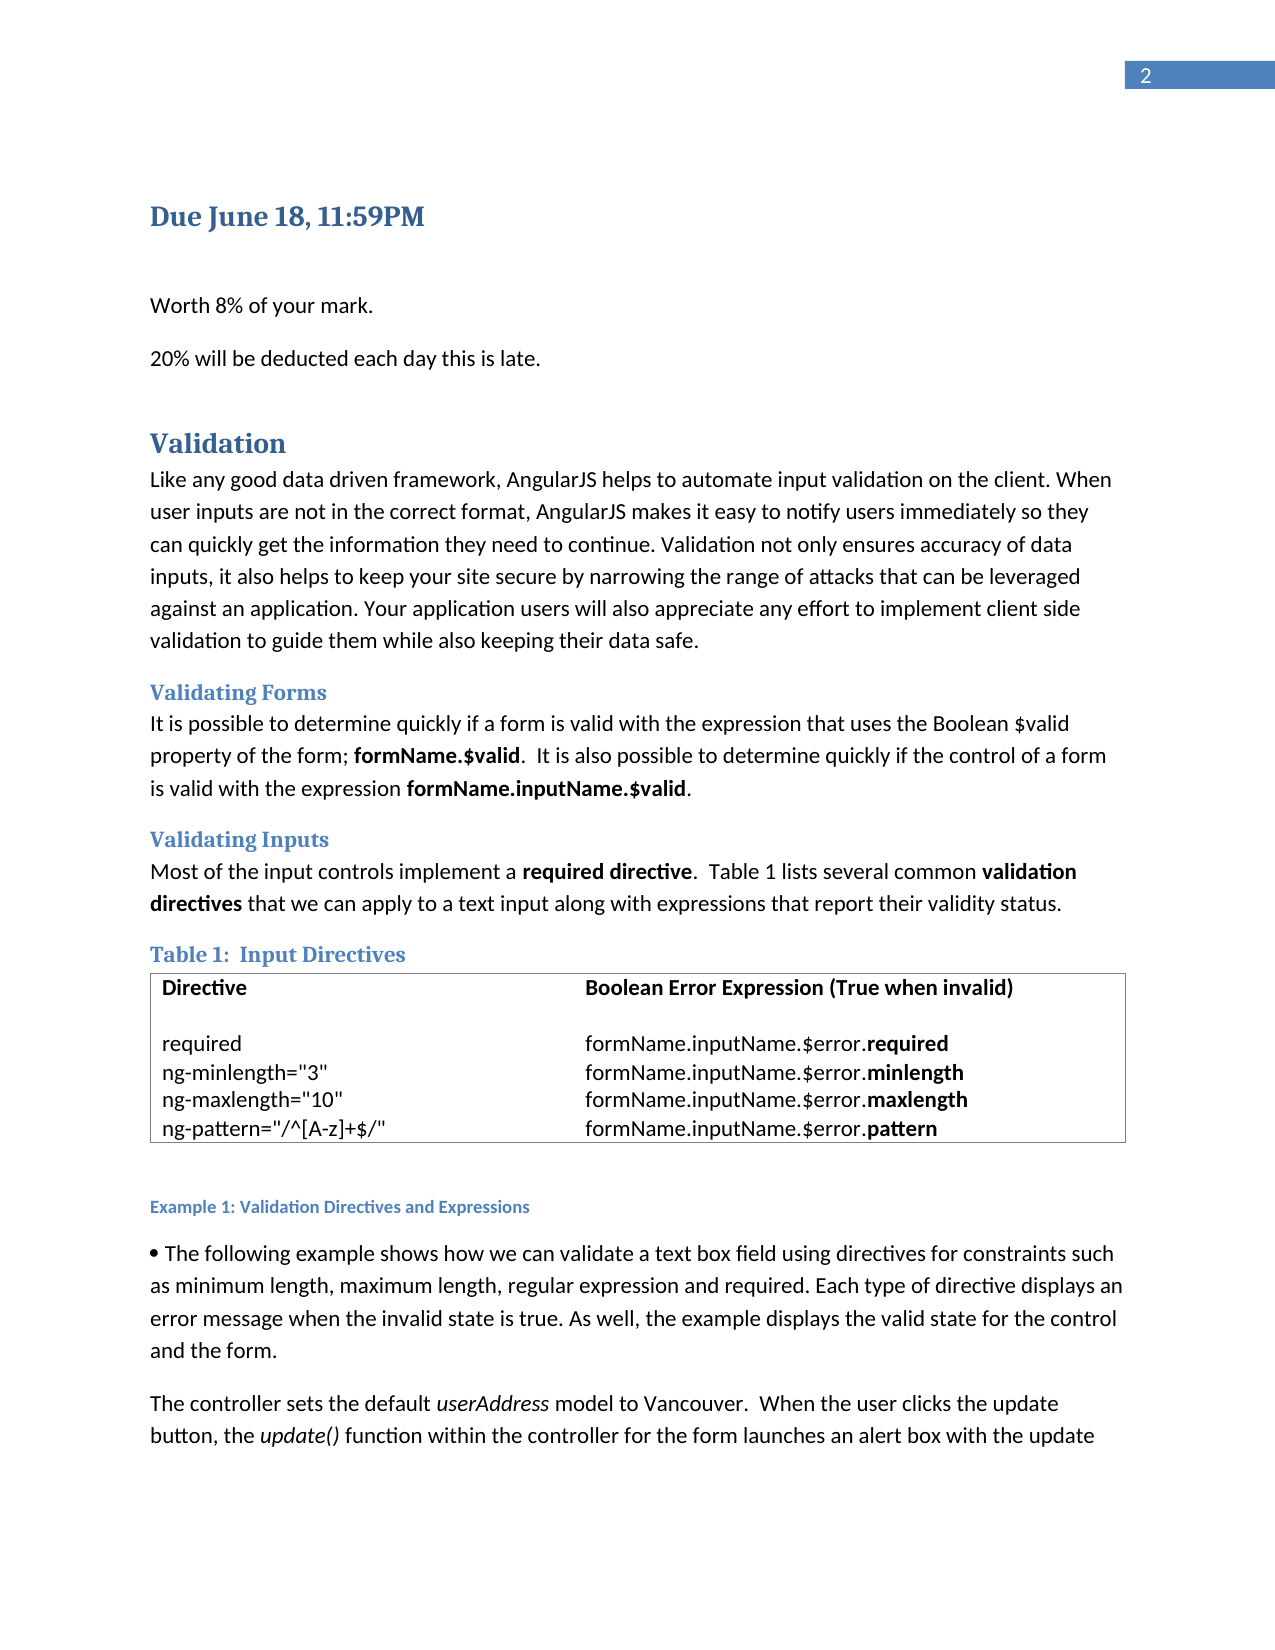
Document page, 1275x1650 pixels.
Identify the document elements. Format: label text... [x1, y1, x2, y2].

text Like any good data driven framework, AngularJS helps to automate input validation on the client. When user inputs are not in the correct format, AngularJS makes it easy to notify users immediately so they can quickly get the information they need to continue. Validation not only ensures accuracy of data inputs, it also helps to keep your site secure by narrowing the range of attacks that can be leveraged against an application. Your application users will also appreciate any effort to implement client side validation to guide them while also keeping their data safe. [150, 465, 1125, 654]
table_cell ng-pattern="/^[A-z]+$/" [151, 1114, 574, 1142]
table_cell formName.inputName.$error.maxlength [574, 1086, 1125, 1114]
table_cell required [151, 1030, 574, 1058]
subtitle Validation [150, 427, 1125, 460]
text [150, 1389, 1125, 1449]
table_cell ng-maxlength="10" [151, 1086, 574, 1114]
table_cell formName.inputName.$error.required [574, 1030, 1125, 1058]
text The following example shows how we can validate a text box field using directives for constraints such as minimum length, maximum length, regular expression and required. Each type of directive displays an error message when the invalid state is true. As well, the example displays the valid state for the control and the form. [150, 1239, 1125, 1364]
table_header Directive [151, 974, 574, 1029]
table_cell formName.inputName.$error.pattern [574, 1114, 1125, 1142]
table_cell ng-minlength="3" [151, 1058, 574, 1086]
table_header Boolean Error Expression (True when invalid) [574, 974, 1125, 1029]
subtitle Due June 18, 11:59PM [150, 200, 1125, 233]
text It is possible to determine quickly if a form is valid with the expression that uses the Boolean $valid property of the form; formName.$valid. It is also possible to determine quickly if the control of a form is valid with the expression formName.inputName.$valid. [150, 709, 1125, 802]
table_cell formName.inputName.$error.minlength [574, 1058, 1125, 1086]
subtitle Validating Inputs [150, 827, 1125, 853]
text 20% will be deducted each day this is late. [150, 344, 1125, 373]
subtitle Validating Forms [150, 679, 1125, 706]
text Worth 8% of your mark. [150, 292, 1125, 319]
